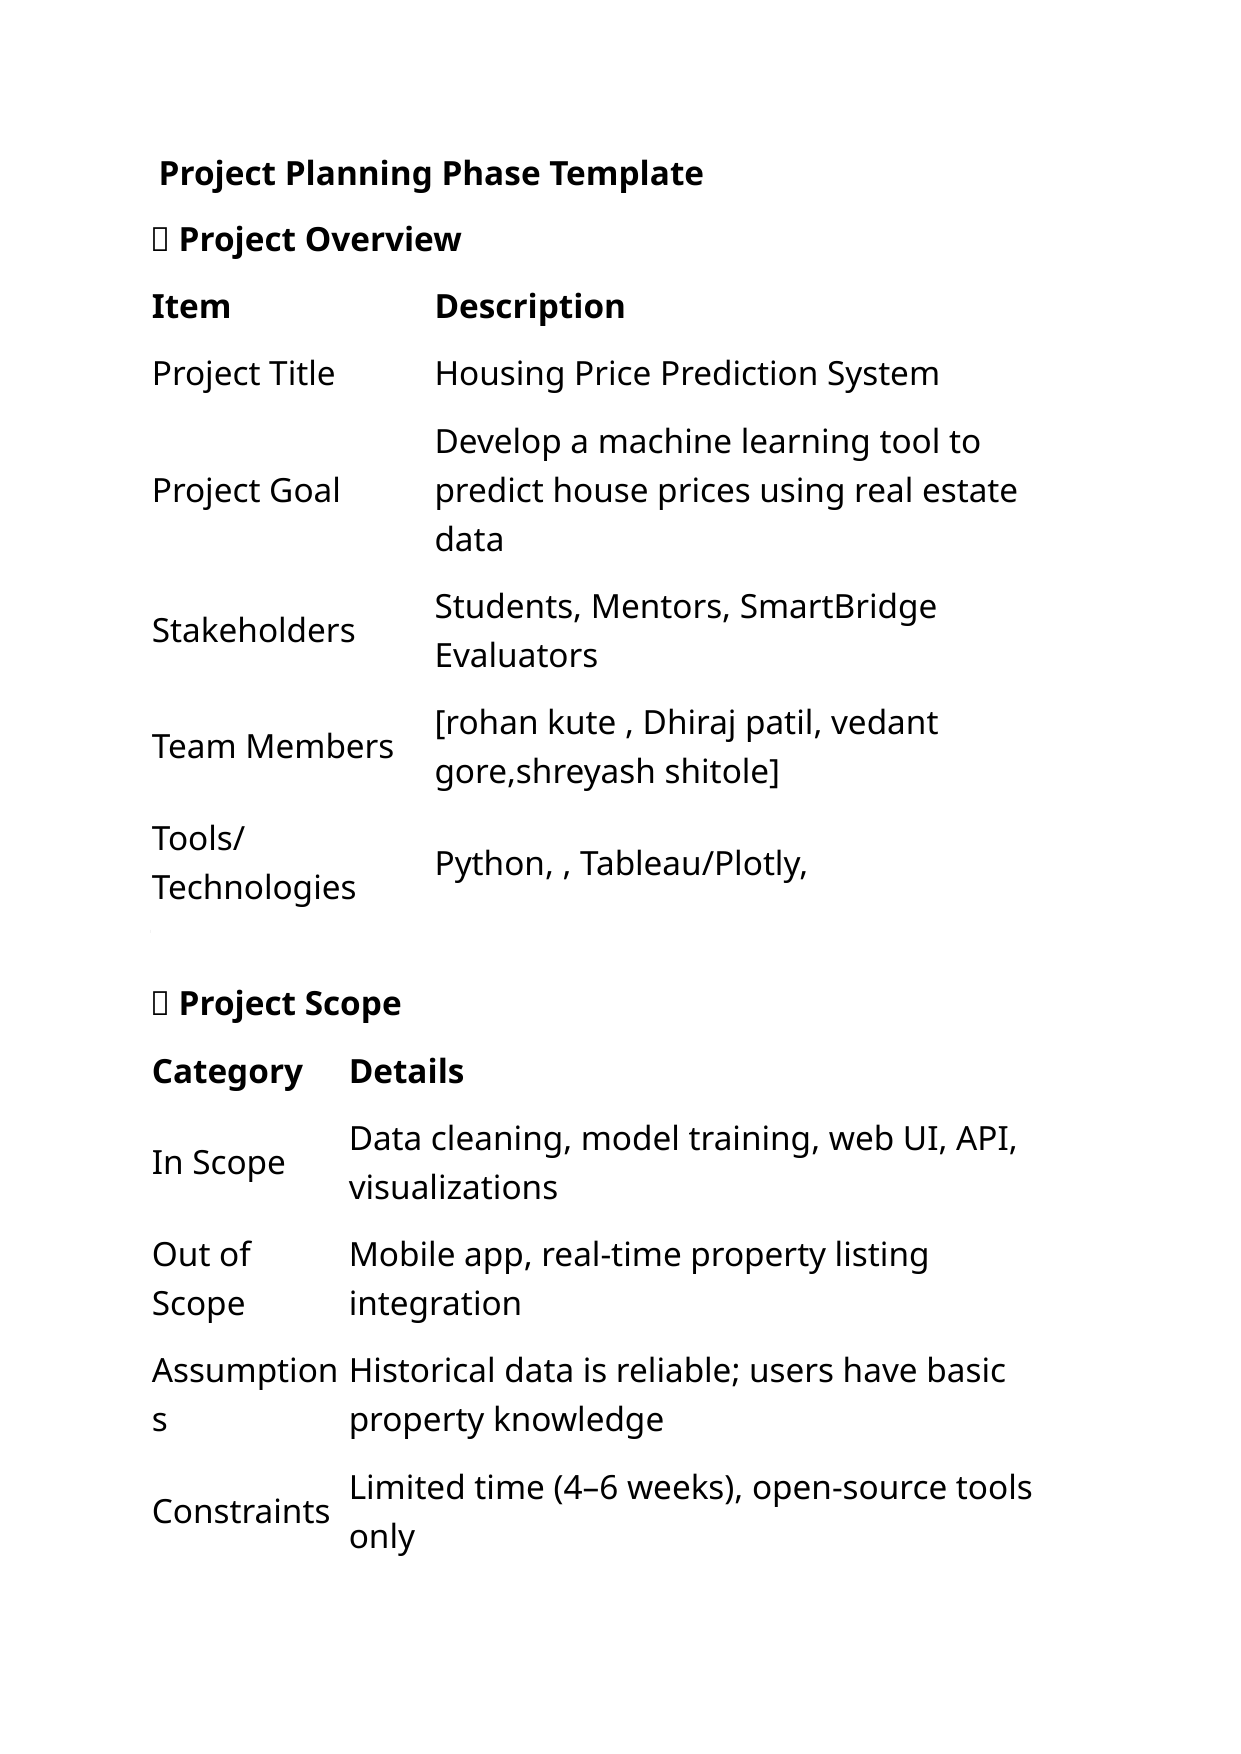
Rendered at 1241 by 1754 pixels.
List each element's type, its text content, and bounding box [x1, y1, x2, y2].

text Project Planning Phase Template [150, 150, 1090, 195]
table_cell Team Members [150, 697, 433, 813]
text 🔹 Project Overview [150, 216, 1090, 261]
table_cell Constraints [150, 1462, 347, 1578]
table_cell Housing Price Prediction System [433, 349, 1090, 416]
table_cell [rohan kute , Dhiraj patil, vedant gore,shreyash shitole] [433, 697, 1090, 813]
table_cell Develop a machine learning tool to predict house prices using real estate data [433, 416, 1090, 581]
table_cell Students, Mentors, SmartBridge Evaluators [433, 581, 1090, 697]
table_cell Python, , Tableau/Plotly, [433, 814, 1090, 930]
table_header Details [347, 1046, 1090, 1113]
table_cell Project Title [150, 349, 433, 416]
table_cell Out of Scope [150, 1229, 347, 1346]
table_cell Limited time (4–6 weeks), open-source tools only [347, 1462, 1090, 1578]
text 🔹 Project Scope [150, 980, 1090, 1026]
table_header Category [150, 1046, 347, 1113]
table_header Description [433, 281, 1090, 348]
table_cell Historical data is reliable; users have basic property knowledge [347, 1346, 1090, 1462]
table_cell In Scope [150, 1113, 347, 1229]
table_cell Data cleaning, model training, web UI, API, visualizations [347, 1113, 1090, 1229]
table_cell Assumptions [150, 1346, 347, 1462]
table_cell Stakeholders [150, 581, 433, 697]
table_cell Mobile app, real-time property listing integration [347, 1229, 1090, 1346]
table_cell Tools/Technologies [150, 814, 433, 930]
table_header Item [150, 281, 433, 348]
table_cell Project Goal [150, 416, 433, 581]
